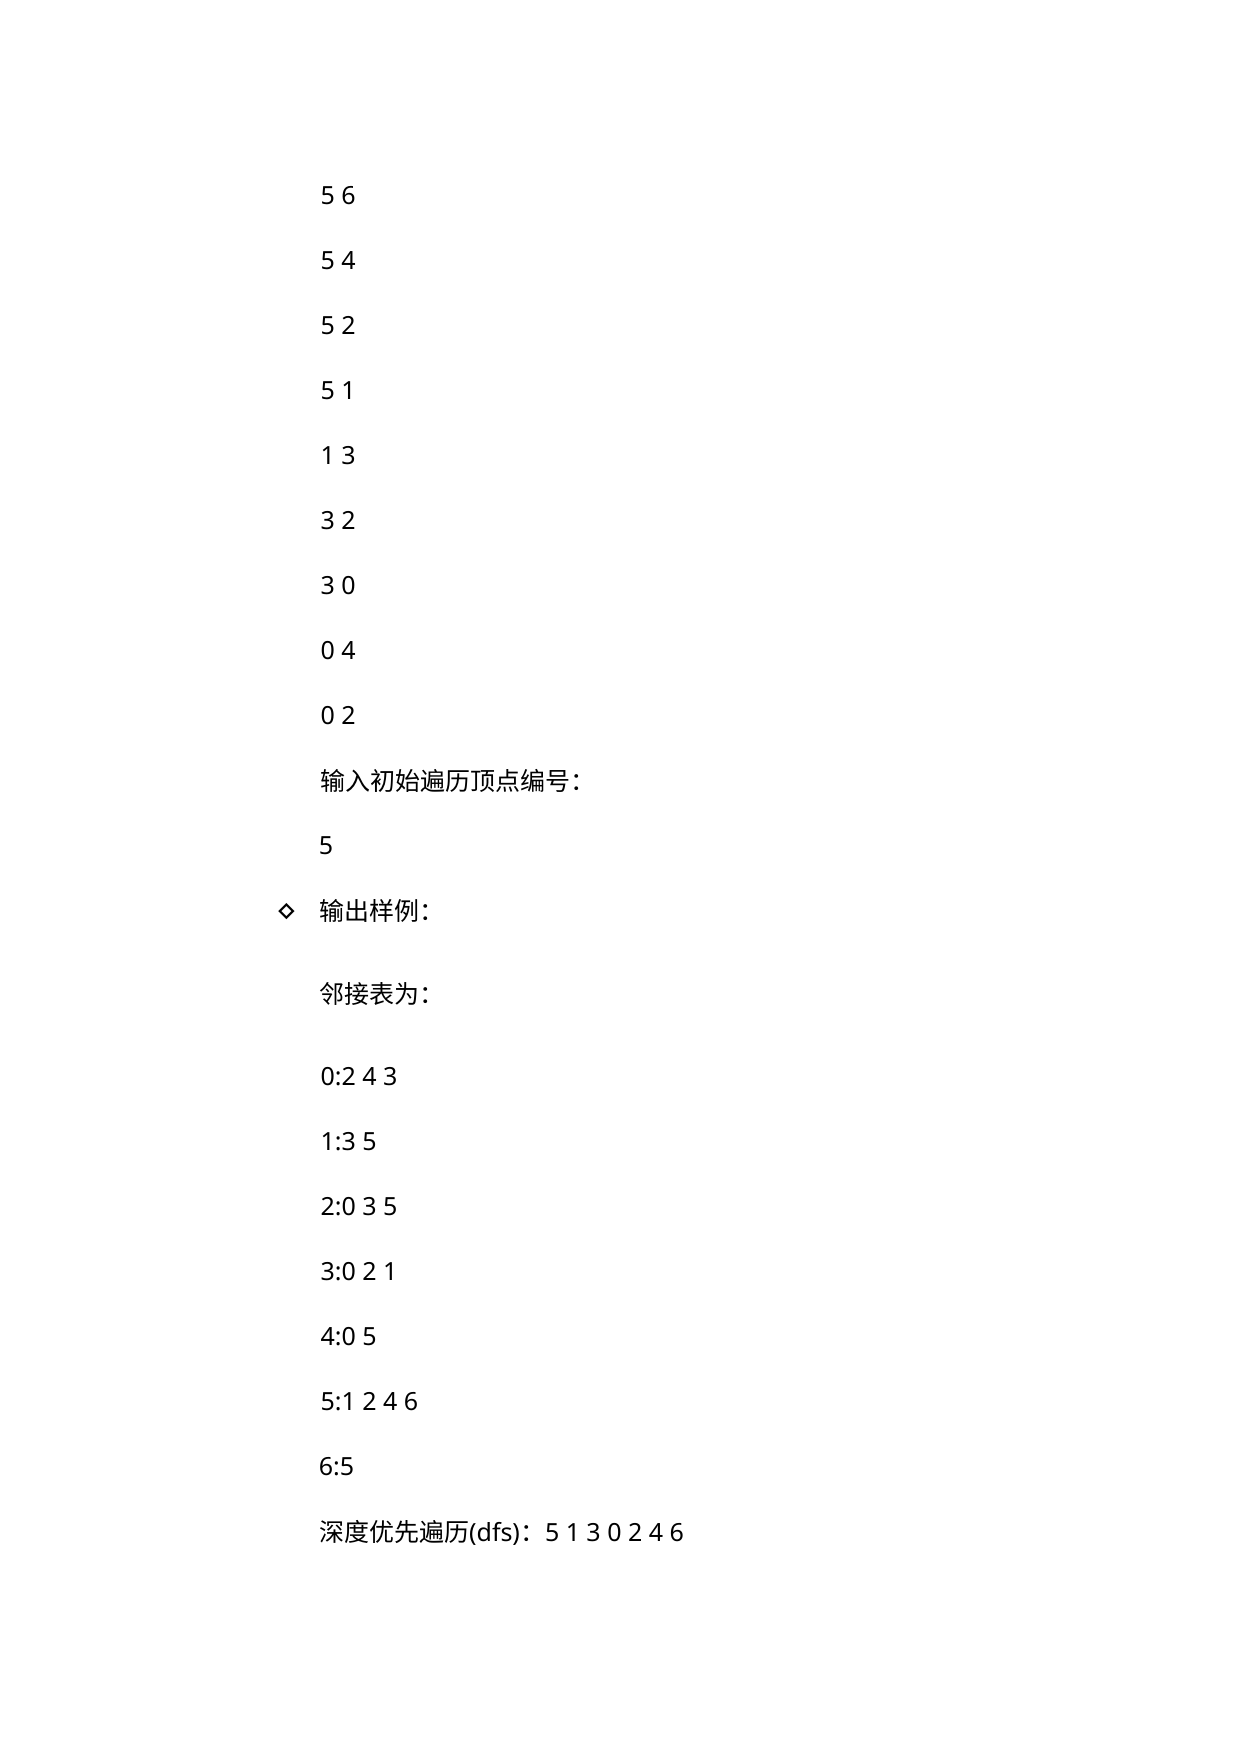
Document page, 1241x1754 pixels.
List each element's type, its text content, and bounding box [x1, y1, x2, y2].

list 6:5 [319, 1433, 1053, 1498]
list 0 2 [319, 682, 1053, 747]
list 0 4 [319, 617, 1053, 682]
list 3:0 2 1 [319, 1238, 1053, 1303]
list 3 2 [319, 487, 1053, 552]
list 5 [319, 812, 1053, 877]
list 5 6 [319, 162, 1053, 227]
list 5 1 [319, 357, 1053, 422]
list 1:3 5 [319, 1108, 1053, 1173]
list 5:1 2 4 6 [319, 1368, 1053, 1433]
list 深度优先遍历(dfs)：5 1 3 0 2 4 6 [319, 1498, 1053, 1563]
list 2:0 3 5 [319, 1173, 1053, 1238]
list 5 4 [319, 227, 1053, 292]
list 0:2 4 3 [319, 1043, 1053, 1108]
list 邻接表为： [319, 960, 1053, 1025]
list 5 2 [319, 292, 1053, 357]
list 3 0 [319, 552, 1053, 617]
list 输出样例： [275, 877, 1053, 942]
list 1 3 [319, 422, 1053, 487]
list 4:0 5 [319, 1303, 1053, 1368]
list 输入初始遍历顶点编号： [319, 747, 1053, 812]
